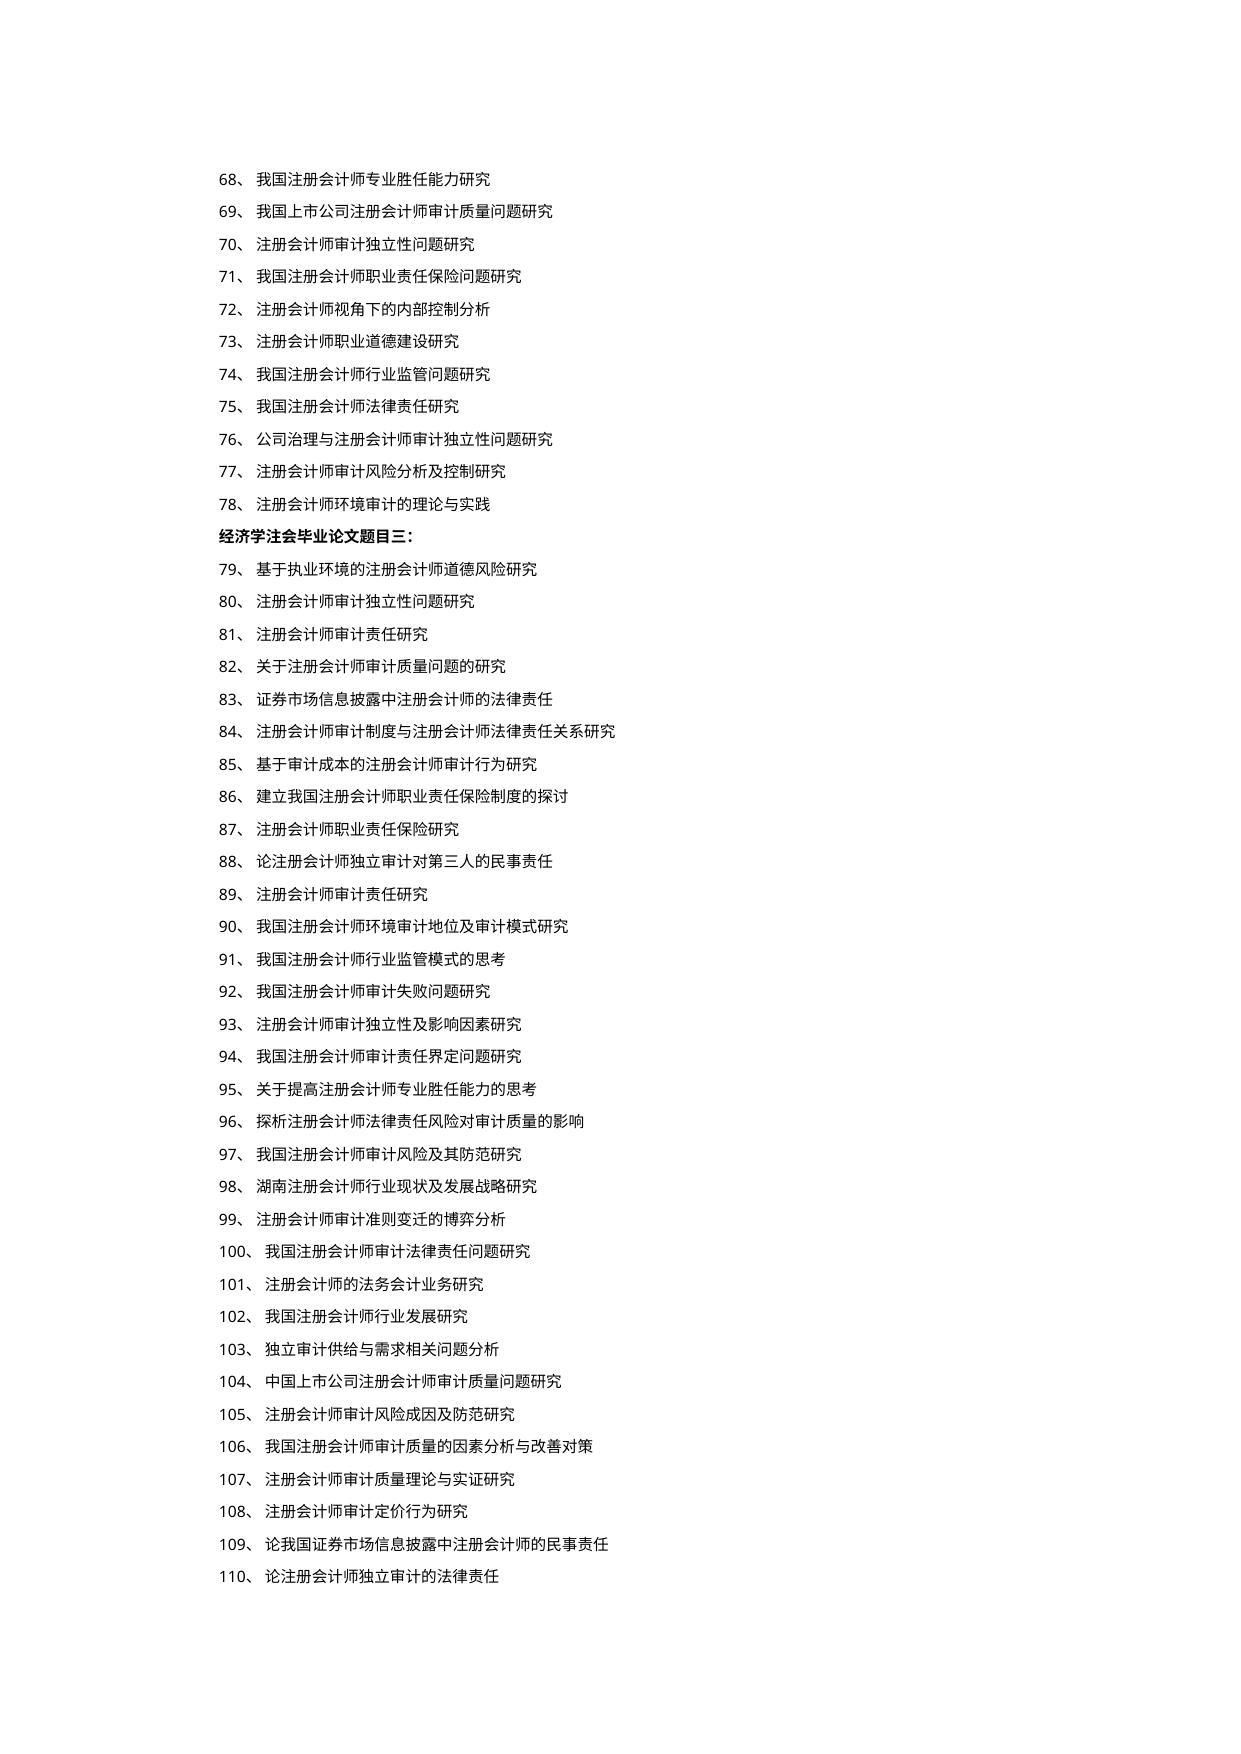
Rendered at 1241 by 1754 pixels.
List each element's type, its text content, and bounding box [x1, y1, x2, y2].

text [187, 552, 1053, 1592]
text 经济学注会毕业论文题目三： [187, 519, 1053, 552]
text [187, 162, 1053, 519]
